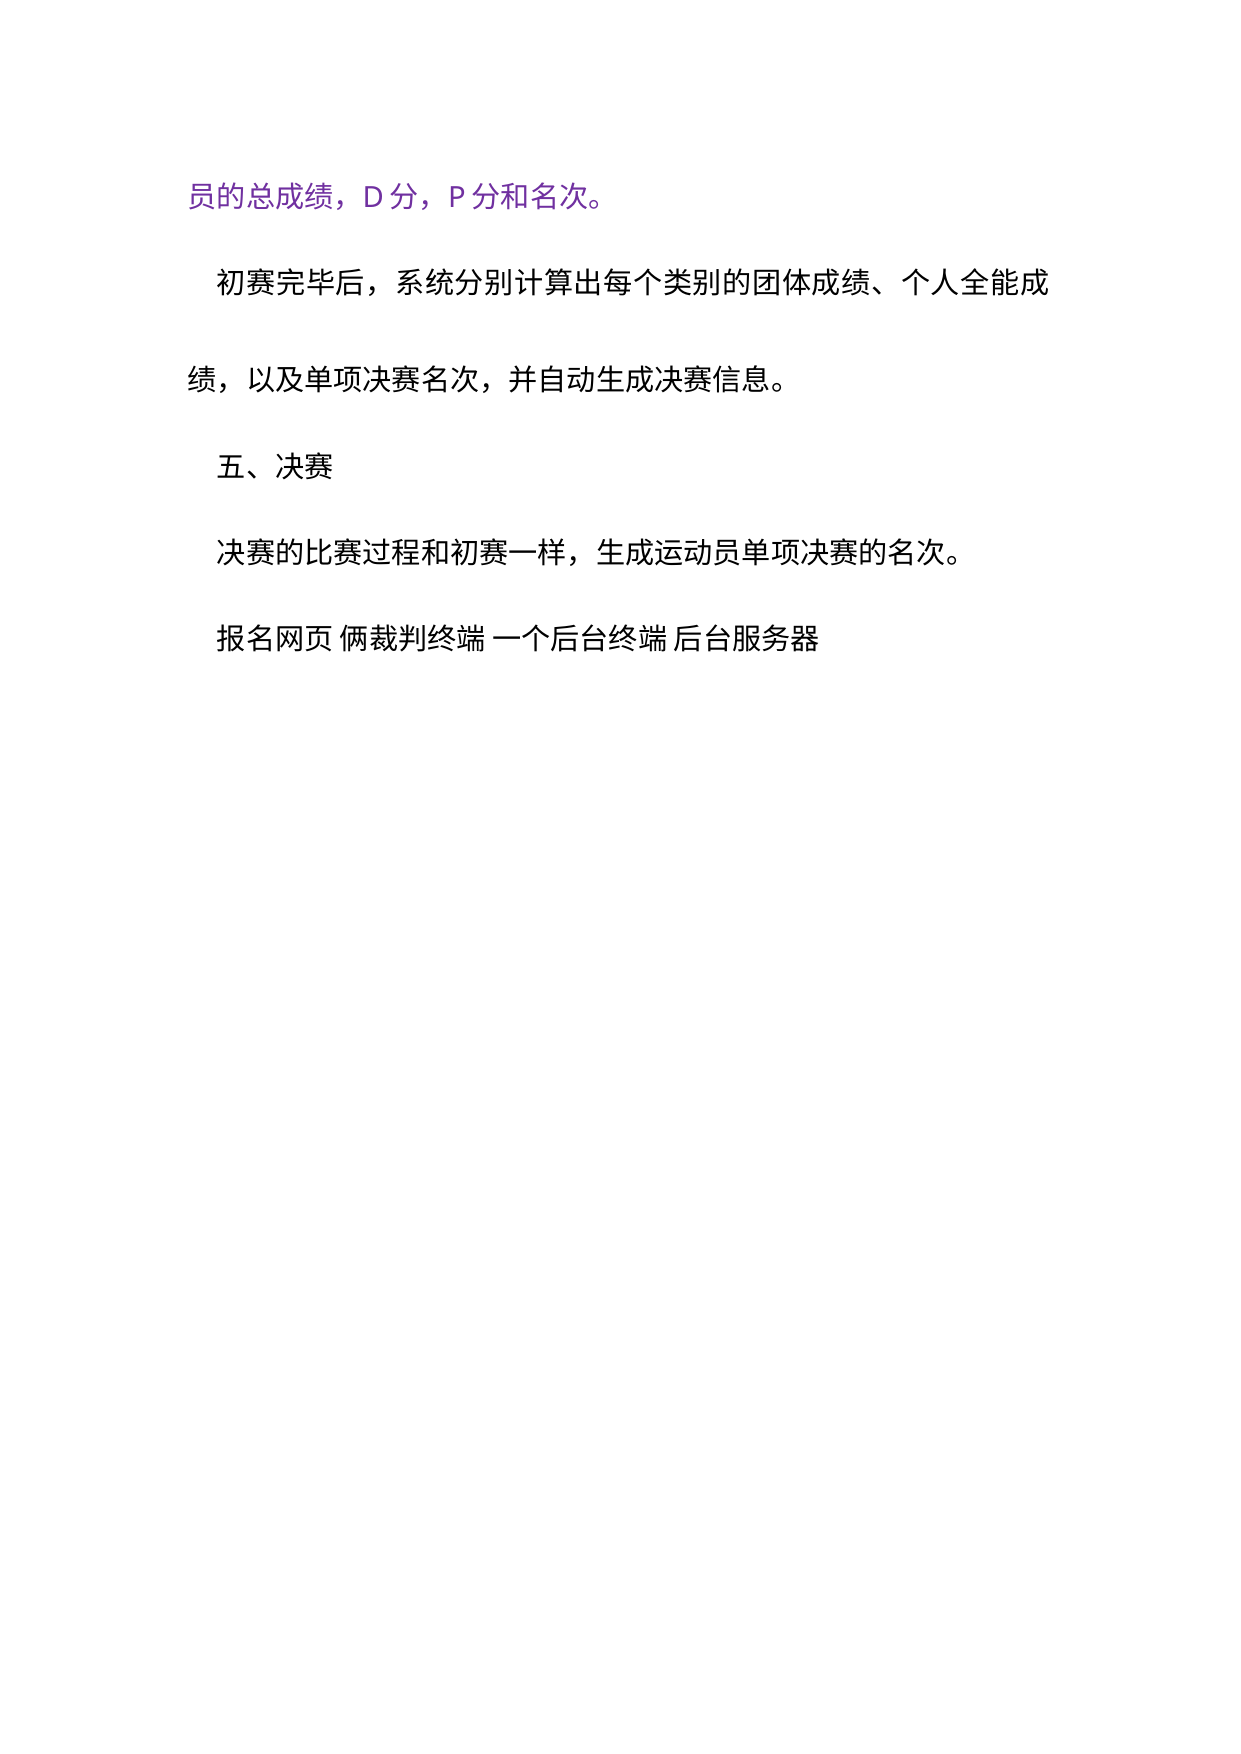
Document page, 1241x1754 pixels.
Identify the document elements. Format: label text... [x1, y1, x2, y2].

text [187, 162, 1053, 227]
text 报名网页 俩裁判终端 一个后台终端 后台服务器 [187, 604, 1053, 669]
text 决赛的比赛过程和初赛一样，生成运动员单项决赛的名次。 [187, 518, 1053, 583]
text 五、决赛 [187, 432, 1053, 497]
text 初赛完毕后，系统分别计算出每个类别的团体成绩、个人全能成绩，以及单项决赛名次，并自动生成决赛信息。 [187, 248, 1053, 411]
